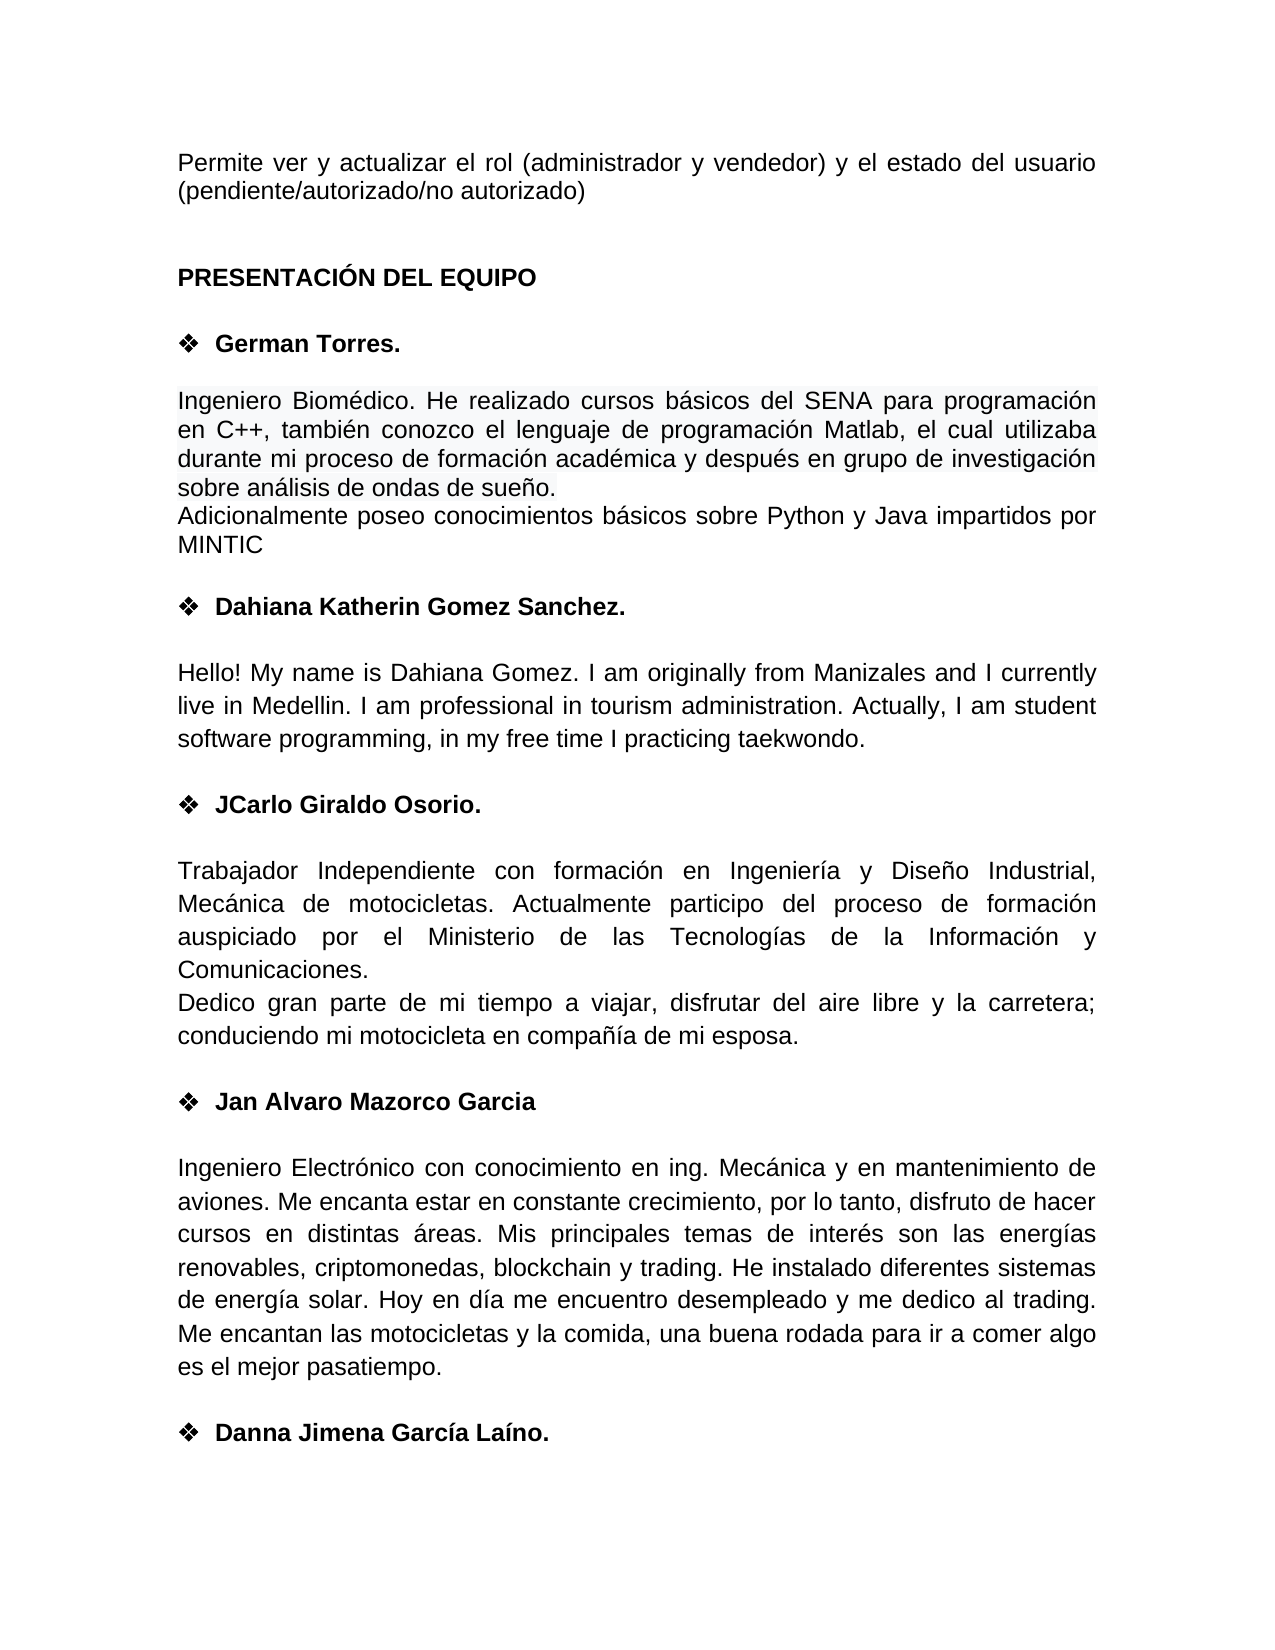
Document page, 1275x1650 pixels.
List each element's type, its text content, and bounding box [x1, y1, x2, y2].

list German Torres. [177, 329, 1098, 357]
text Adicionalmente poseo conocimientos básicos sobre Python y Java impartidos por MINTIC [177, 501, 1098, 559]
text Permite ver y actualizar el rol (administrador y vendedor) y el estado del usuario (pendiente/autorizado/no autorizado) [177, 148, 1098, 205]
list Dahiana Katherin Gomez Sanchez. [177, 592, 1098, 621]
text Dedico gran parte de mi tiempo a viajar, disfrutar del aire libre y la carretera; conduciendo mi motocicleta en compañía de mi esposa. [177, 988, 1098, 1050]
text Trabajador Independiente con formación en Ingeniería y Diseño Industrial, Mecánica de motocicletas. Actualmente participo del proceso de formación auspiciado por el Ministerio de las Tecnologías de la Información y Comunicaciones. [177, 856, 1098, 984]
list Danna Jimena García Laíno. [177, 1418, 1098, 1446]
text PRESENTACIÓN DEL EQUIPO [177, 263, 1098, 291]
text Hello! My name is Dahiana Gomez. I am originally from Manizales and I currently live in Medellin. I am professional in tourism administration. Actually, I am student software programming, in my free time I practicing taekwondo. [177, 658, 1098, 753]
list JCarlo Giraldo Osorio. [177, 790, 1098, 819]
list Jan Alvaro Mazorco Garcia [177, 1087, 1098, 1116]
text Ingeniero Biomédico. He realizado cursos básicos del SENA para programación en C++, también conozco el lenguaje de programación Matlab, el cual utilizaba durante mi proceso de formación académica y después en grupo de investigación sobre análisis de ondas de sueño. [177, 472, 1098, 501]
text Ingeniero Electrónico con conocimiento en ing. Mecánica y en mantenimiento de aviones. Me encanta estar en constante crecimiento, por lo tanto, disfruto de hacer cursos en distintas áreas. Mis principales temas de interés son las energías renovables, criptomonedas, blockchain y trading. He instalado diferentes sistemas de energía solar. Hoy en día me encuentro desempleado y me dedico al trading. Me encantan las motocicletas y la comida, una buena rodada para ir a comer algo es el mejor pasatiempo. [177, 1153, 1098, 1380]
